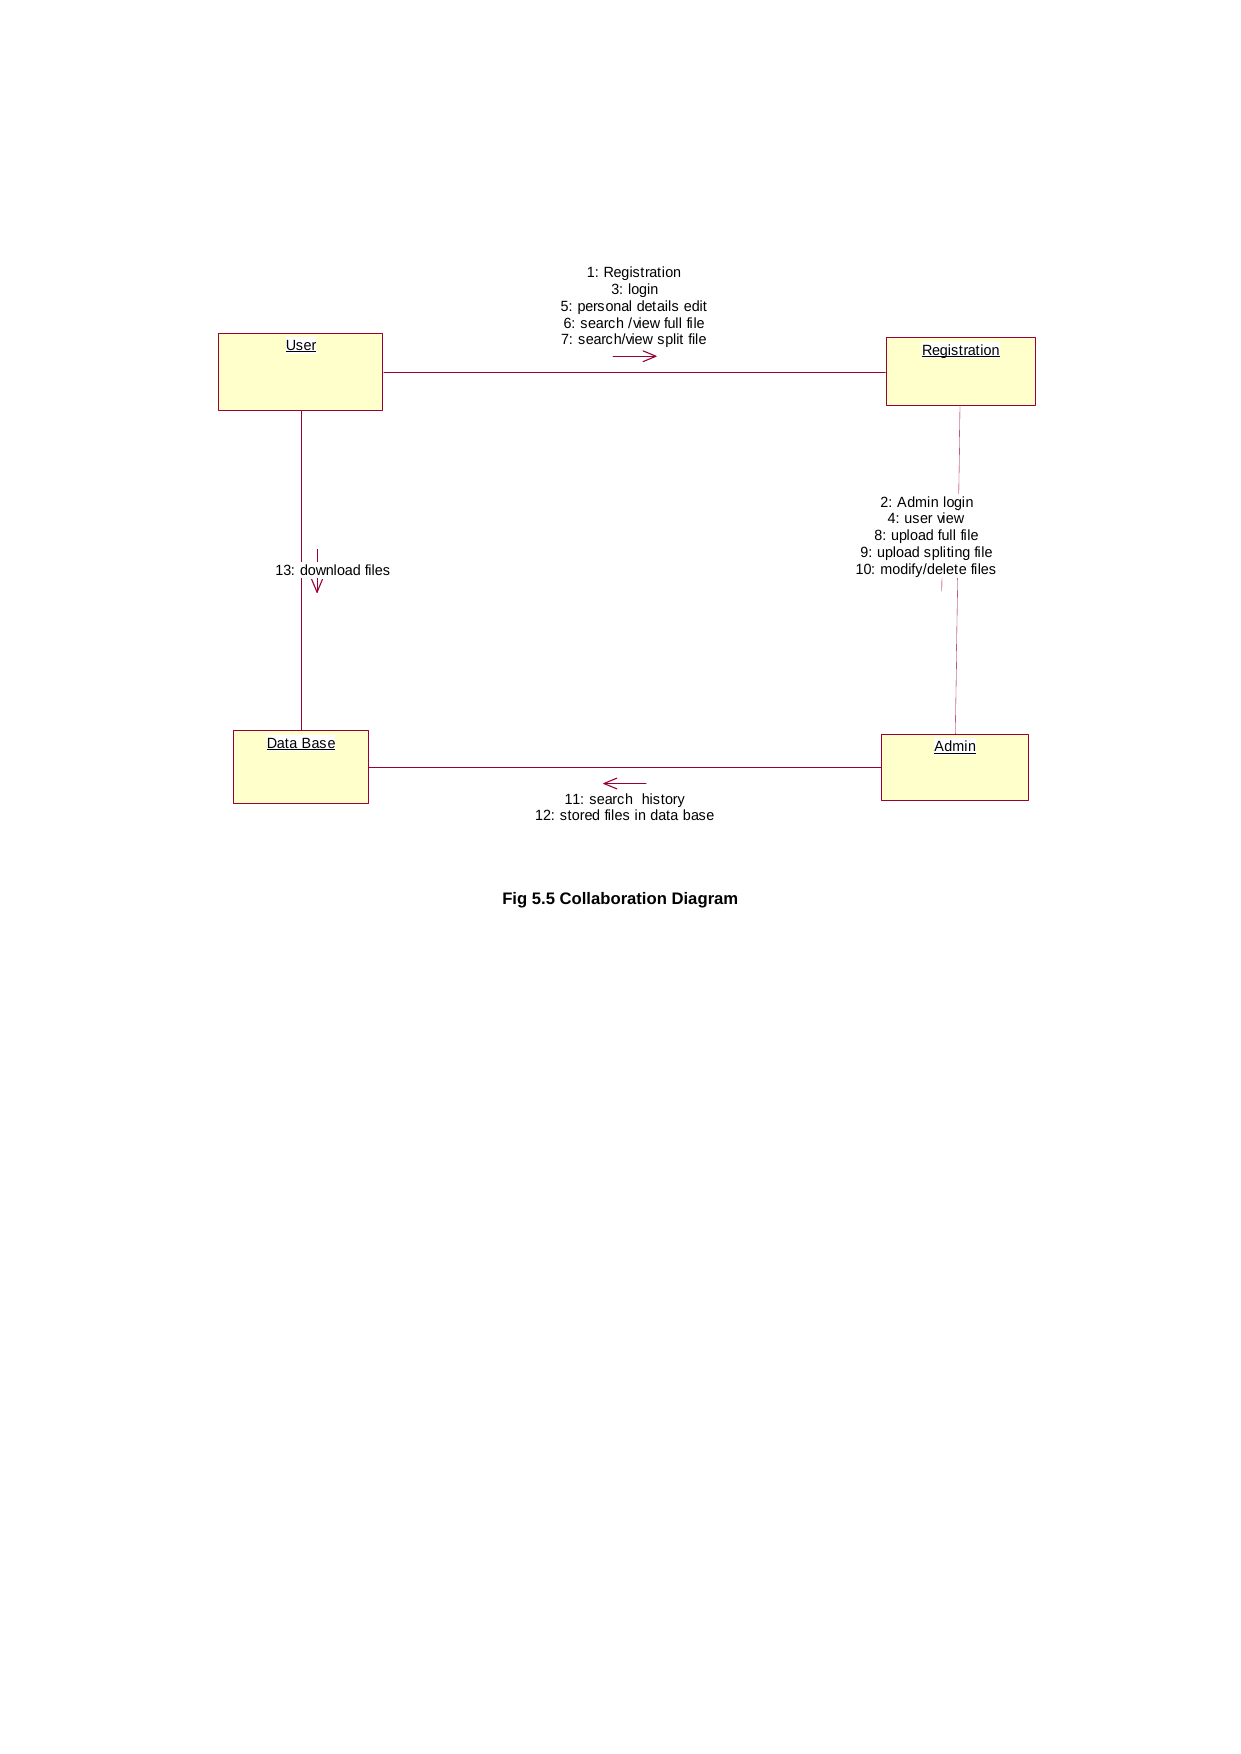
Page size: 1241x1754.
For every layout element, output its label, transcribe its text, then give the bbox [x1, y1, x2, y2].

text Fig 5.5 Collaboration Diagram [177, 888, 1063, 908]
